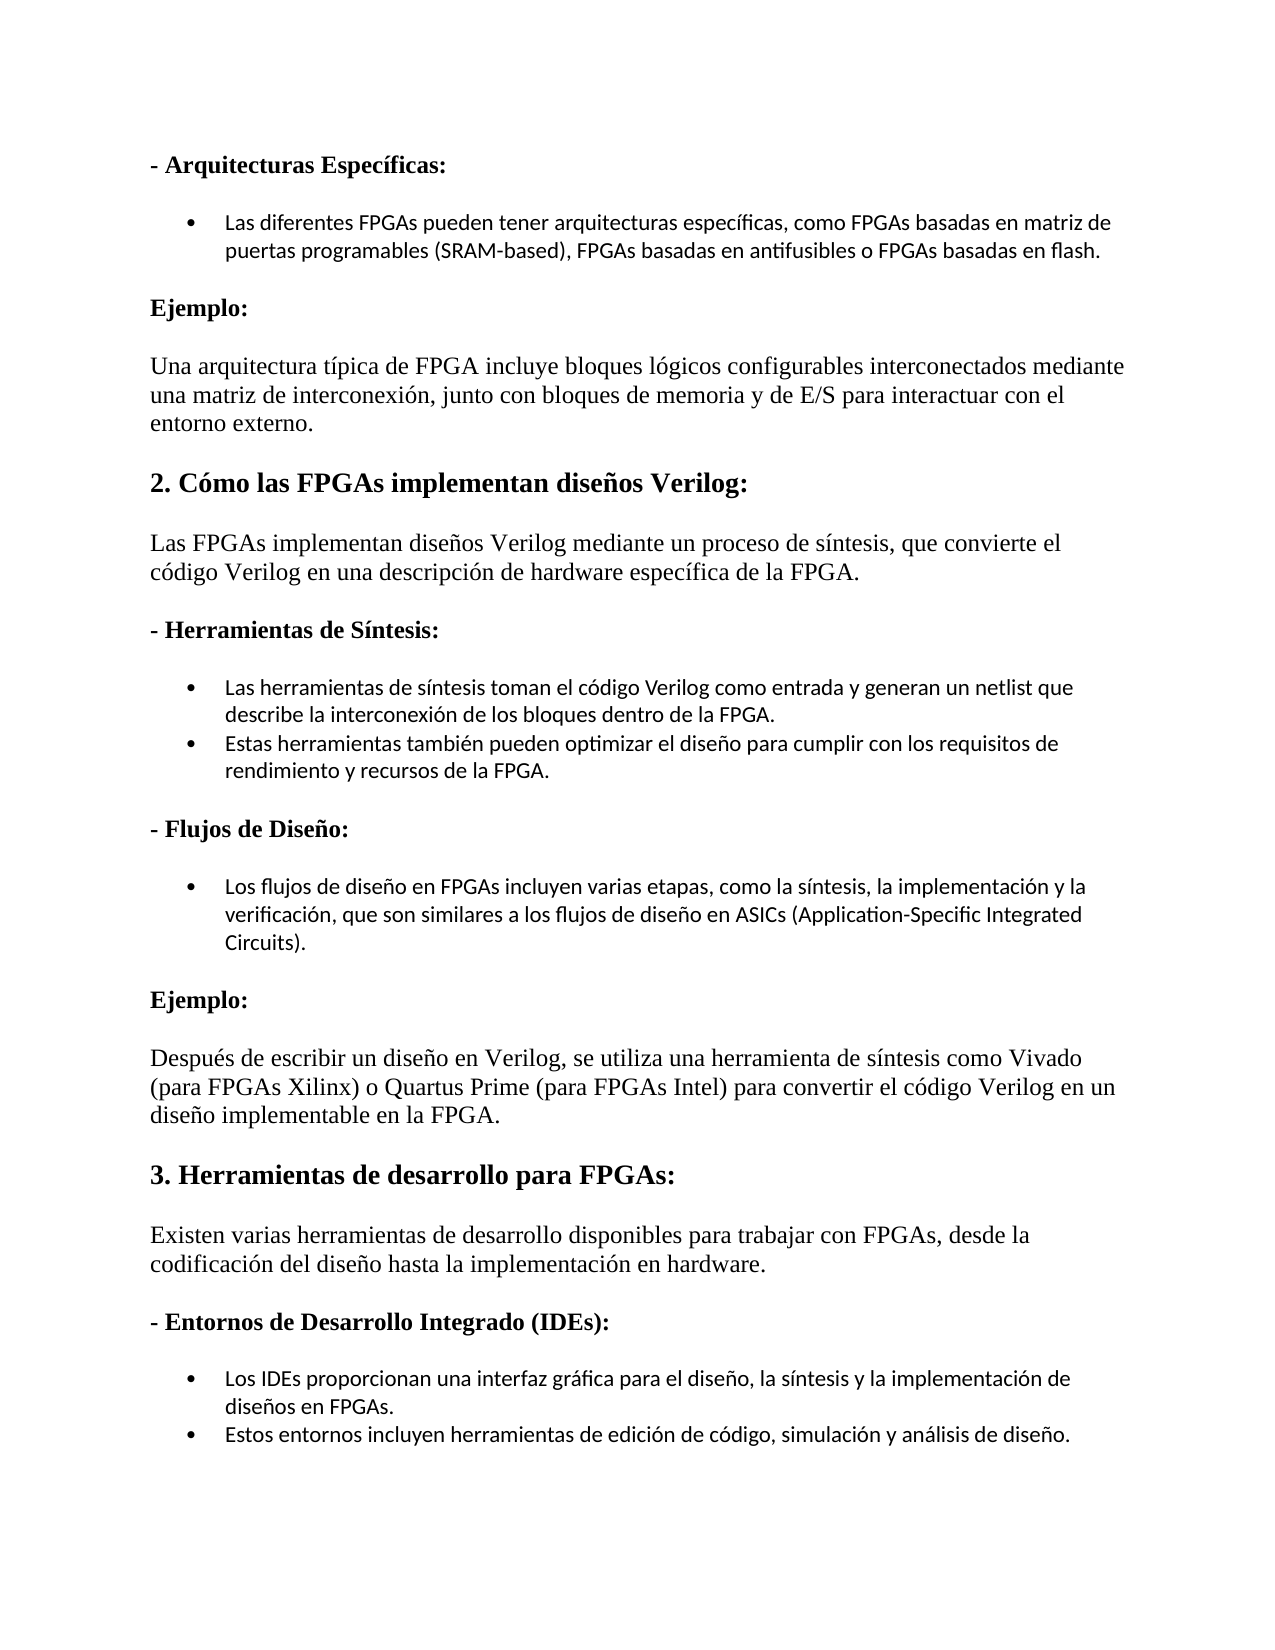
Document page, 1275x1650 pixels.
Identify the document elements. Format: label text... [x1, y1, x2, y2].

list Los IDEs proporcionan una interfaz gráfica para el diseño, la síntesis y la implementación de diseños en FPGAs. [187, 1364, 1125, 1421]
subtitle - Flujos de Diseño: [150, 814, 1125, 843]
text Después de escribir un diseño en Verilog, se utiliza una herramienta de síntesis como Vivado (para FPGAs Xilinx) o Quartus Prime (para FPGAs Intel) para convertir el código Verilog en un diseño implementable en la FPGA. [150, 1043, 1125, 1129]
text Una arquitectura típica de FPGA incluye bloques lógicos configurables interconectados mediante una matriz de interconexión, junto con bloques de memoria y de E/S para interactuar con el entorno externo. [150, 351, 1125, 437]
subtitle - Entornos de Desarrollo Integrado (IDEs): [150, 1307, 1125, 1335]
subtitle - Herramientas de Síntesis: [150, 615, 1125, 643]
list Estos entornos incluyen herramientas de edición de código, simulación y análisis de diseño. [187, 1421, 1125, 1448]
subtitle 2. Cómo las FPGAs implementan diseños Verilog: [150, 466, 1125, 499]
list Los flujos de diseño en FPGAs incluyen varias etapas, como la síntesis, la implementación y la verificación, que son similares a los flujos de diseño en ASICs (Application-Specific Integrated Circuits). [187, 872, 1125, 956]
subtitle 3. Herramientas de desarrollo para FPGAs: [150, 1158, 1125, 1191]
subtitle - Arquitecturas Específicas: [150, 150, 1125, 179]
list Las diferentes FPGAs pueden tener arquitecturas específicas, como FPGAs basadas en matriz de puertas programables (SRAM-based), FPGAs basadas en antifusibles o FPGAs basadas en flash. [187, 208, 1125, 264]
list Estas herramientas también pueden optimizar el diseño para cumplir con los requisitos de rendimiento y recursos de la FPGA. [187, 729, 1125, 785]
subtitle Ejemplo: [150, 293, 1125, 322]
text Existen varias herramientas de desarrollo disponibles para trabajar con FPGAs, desde la codificación del diseño hasta la implementación en hardware. [150, 1220, 1125, 1277]
text Las FPGAs implementan diseños Verilog mediante un proceso de síntesis, que convierte el código Verilog en una descripción de hardware específica de la FPGA. [150, 528, 1125, 586]
list Las herramientas de síntesis toman el código Verilog como entrada y generan un netlist que describe la interconexión de los bloques dentro de la FPGA. [187, 673, 1125, 729]
subtitle Ejemplo: [150, 985, 1125, 1014]
